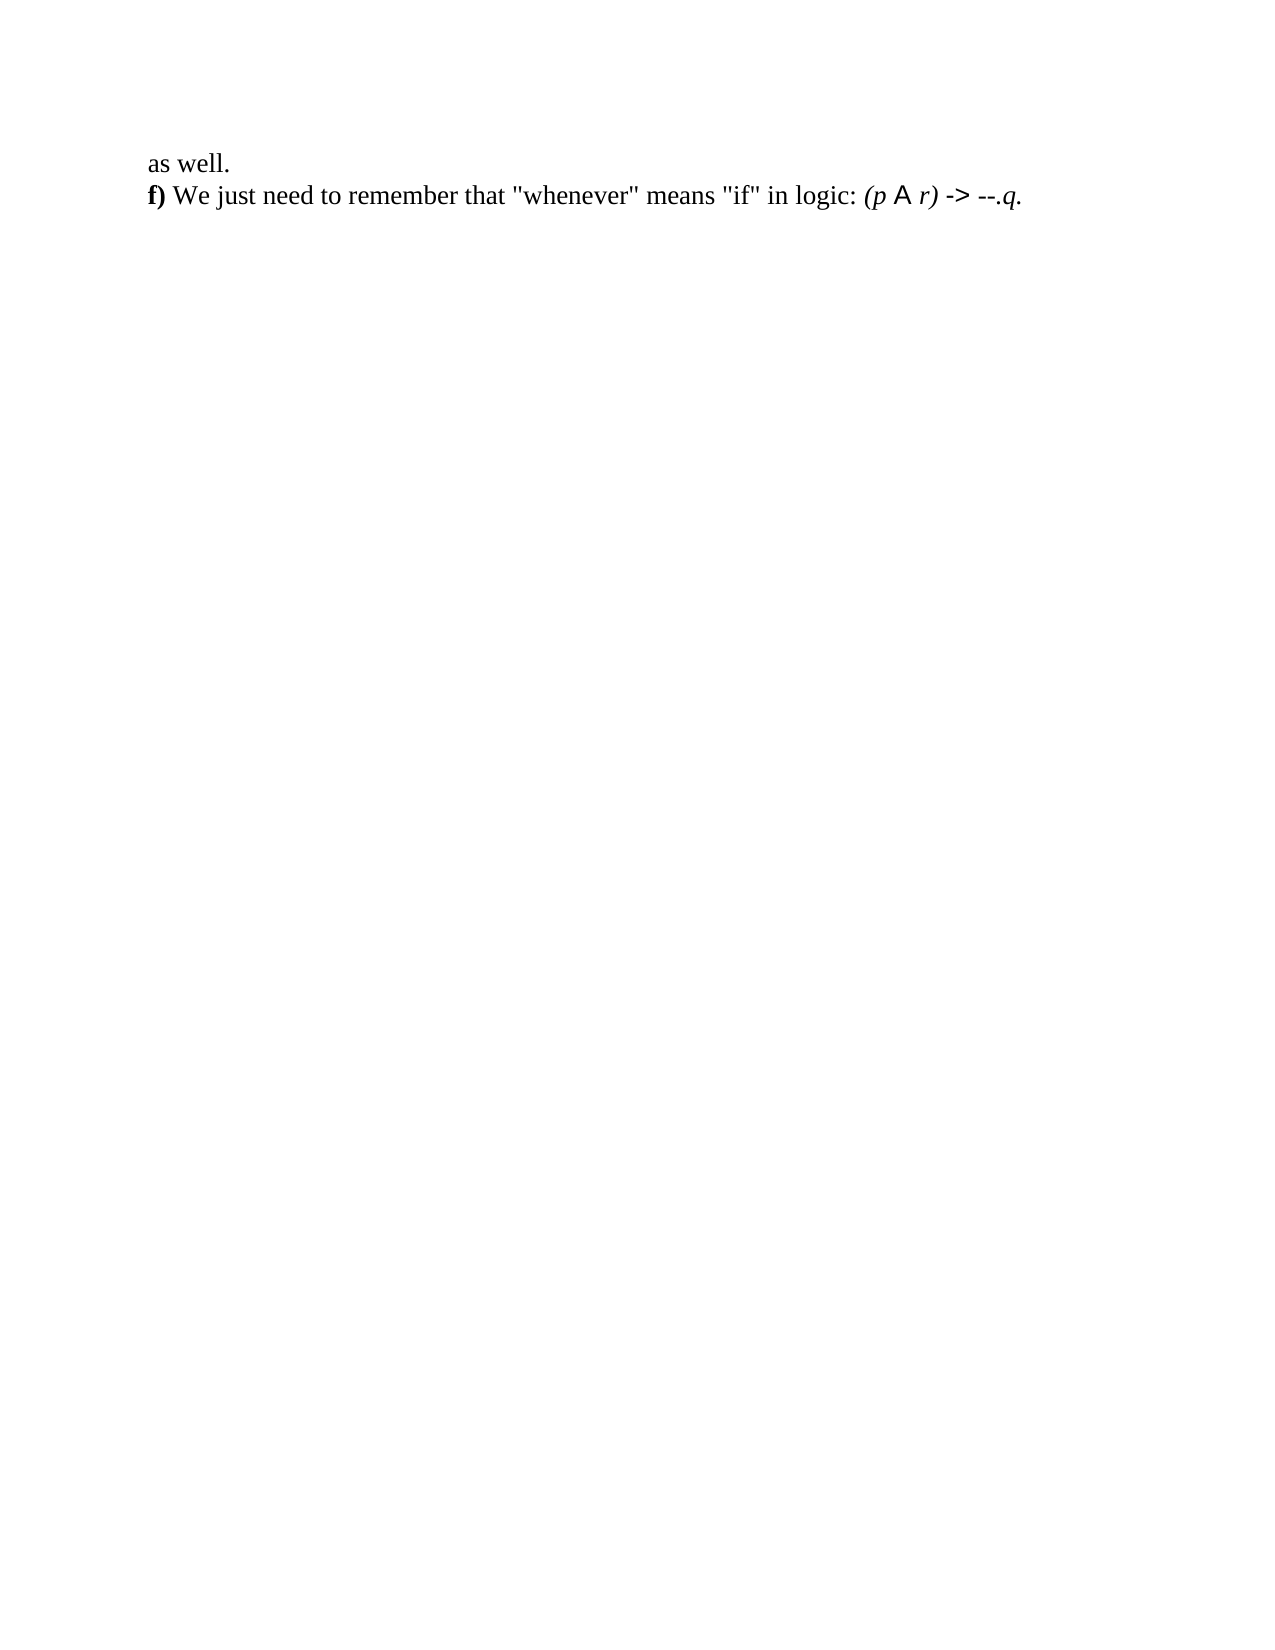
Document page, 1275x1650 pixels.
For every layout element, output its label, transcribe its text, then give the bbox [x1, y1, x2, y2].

text as well. [148, 148, 1127, 179]
text f) We just need to remember that "whenever" means "if" in logic: (p A r) -> --.q. [148, 179, 1127, 210]
